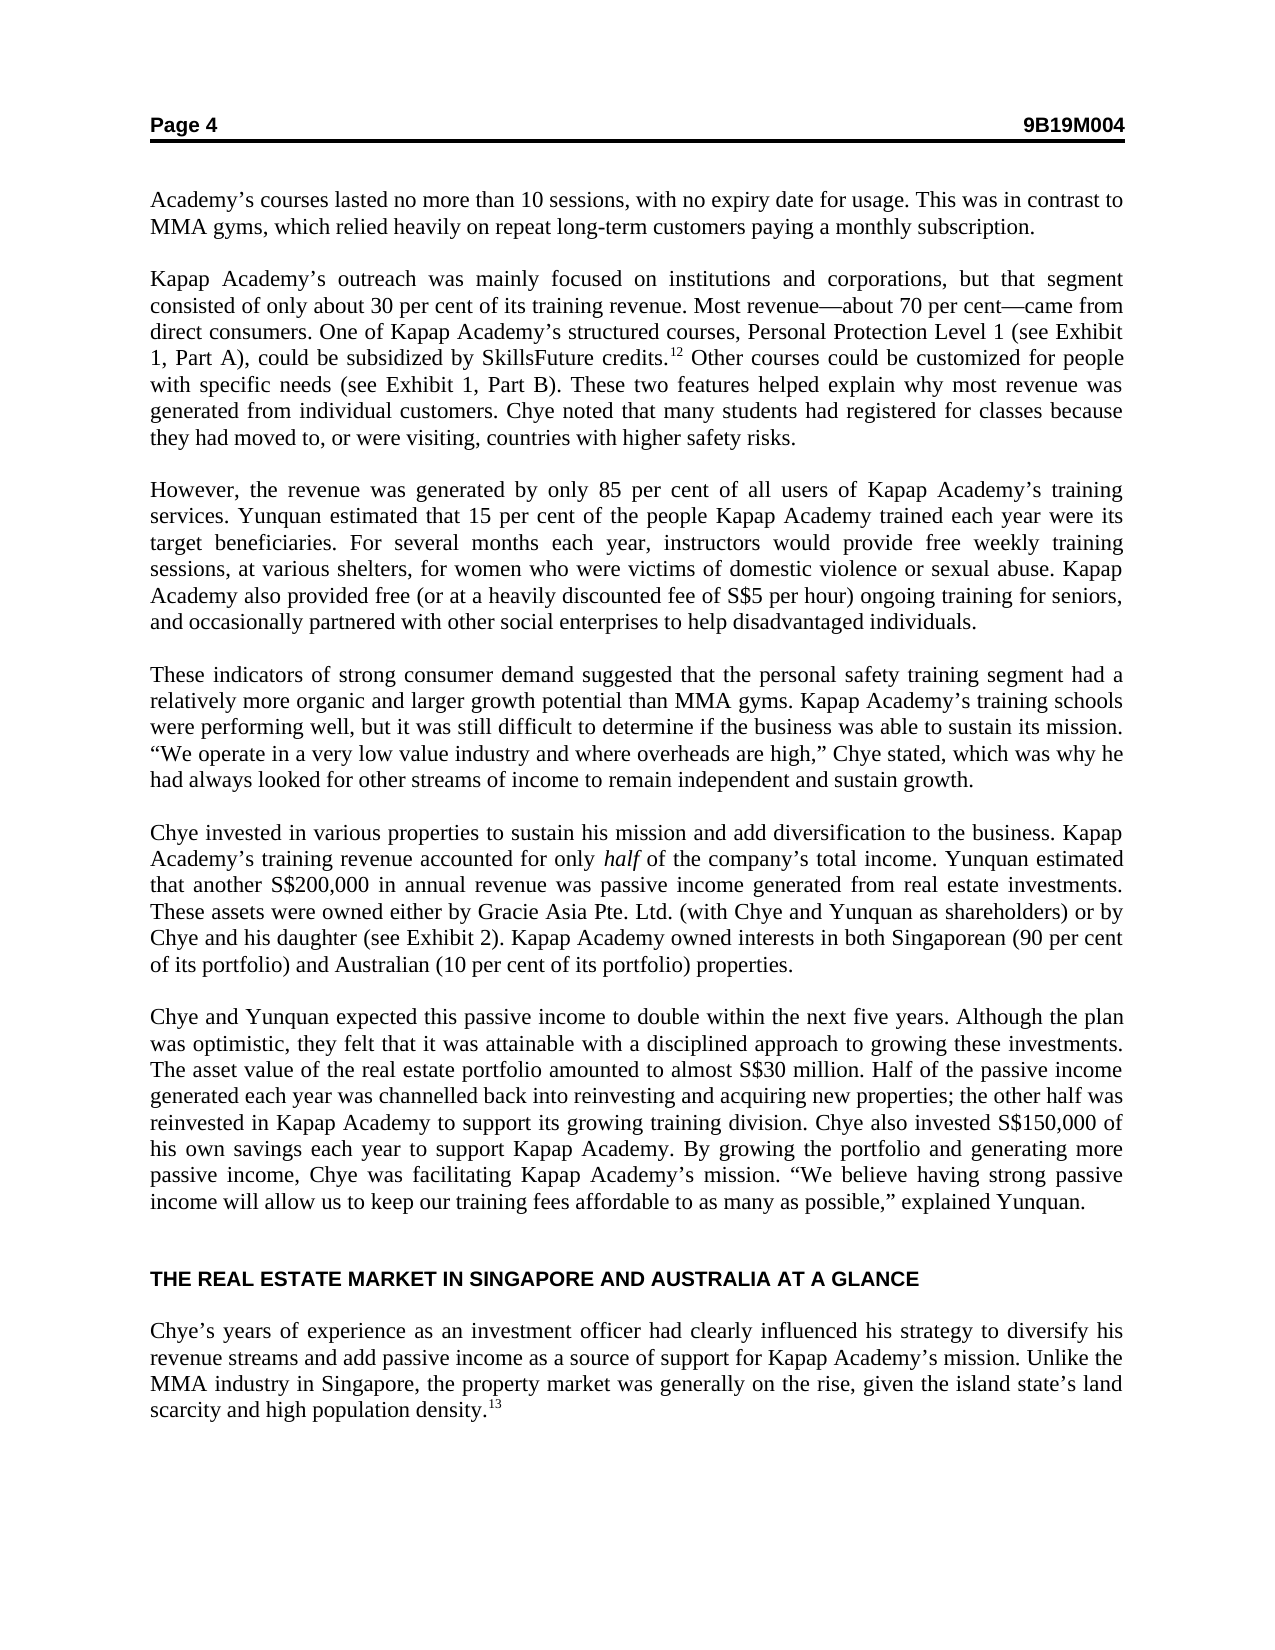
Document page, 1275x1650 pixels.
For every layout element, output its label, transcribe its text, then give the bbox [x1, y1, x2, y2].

text THE REAL ESTATE MARKET IN SINGAPORE AND AUSTRALIA AT A GLANCE [150, 1267, 1125, 1291]
text These indicators of strong consumer demand suggested that the personal safety training segment had a relatively more organic and larger growth potential than MMA gyms. Kapap Academy’s training schools were performing well, but it was still difficult to determine if the business was able to sustain its mission. “We operate in a very low value industry and where overheads are high,” Chye stated, which was why he had always looked for other streams of income to remain independent and sustain growth. [150, 661, 1125, 792]
text Chye’s years of experience as an investment officer had clearly influenced his strategy to diversify his revenue streams and add passive income as a source of support for Kapap Academy’s mission. Unlike the MMA industry in Singapore, the property market was generally on the rise, given the island state’s land scarcity and high population density. [150, 1317, 1125, 1423]
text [150, 186, 1125, 239]
text Chye and Yunquan expected this passive income to double within the next five years. Although the plan was optimistic, they felt that it was attainable with a disciplined approach to growing these investments. The asset value of the real estate portfolio amounted to almost S$30 million. Half of the passive income generated each year was channelled back into reinvesting and acquiring new properties; the other half was reinvested in Kapap Academy to support its growing training division. Chye also invested S$150,000 of his own savings each year to support Kapap Academy. By growing the portfolio and generating more passive income, Chye was facilitating Kapap Academy’s mission. “We believe having strong passive income will allow us to keep our training fees affordable to as many as possible,” explained Yunquan. [150, 1003, 1125, 1214]
text Kapap Academy’s outreach was mainly focused on institutions and corporations, but that segment consisted of only about 30 per cent of its training revenue. Most revenue—about 70 per cent—came from direct consumers. One of Kapap Academy’s structured courses, Personal Protection Level 1 (see Exhibit 1, Part A), could be subsidized by SkillsFuture credits. Other courses could be customized for people with specific needs (see Exhibit 1, Part B). These two features helped explain why most revenue was generated from individual customers. Chye noted that many students had registered for classes because they had moved to, or were visiting, countries with higher safety risks. [150, 265, 1125, 450]
text Chye invested in various properties to sustain his mission and add diversification to the business. Kapap Academy’s training revenue accounted for only half of the company’s total income. Yunquan estimated that another S$200,000 in annual revenue was passive income generated from real estate investments. These assets were owned either by Gracie Asia Pte. Ltd. (with Chye and Yunquan as shareholders) or by Chye and his daughter (see Exhibit 2). Kapap Academy owned interests in both Singaporean (90 per cent of its portfolio) and Australian (10 per cent of its portfolio) properties. [150, 819, 1125, 977]
text However, the revenue was generated by only 85 per cent of all users of Kapap Academy’s training services. Yunquan estimated that 15 per cent of the people Kapap Academy trained each year were its target beneficiaries. For several months each year, instructors would provide free weekly training sessions, at various shelters, for women who were victims of domestic violence or sexual abuse. Kapap Academy also provided free (or at a heavily discounted fee of S$5 per hour) ongoing training for seniors, and occasionally partnered with other social enterprises to help disadvantaged individuals. [150, 476, 1125, 634]
